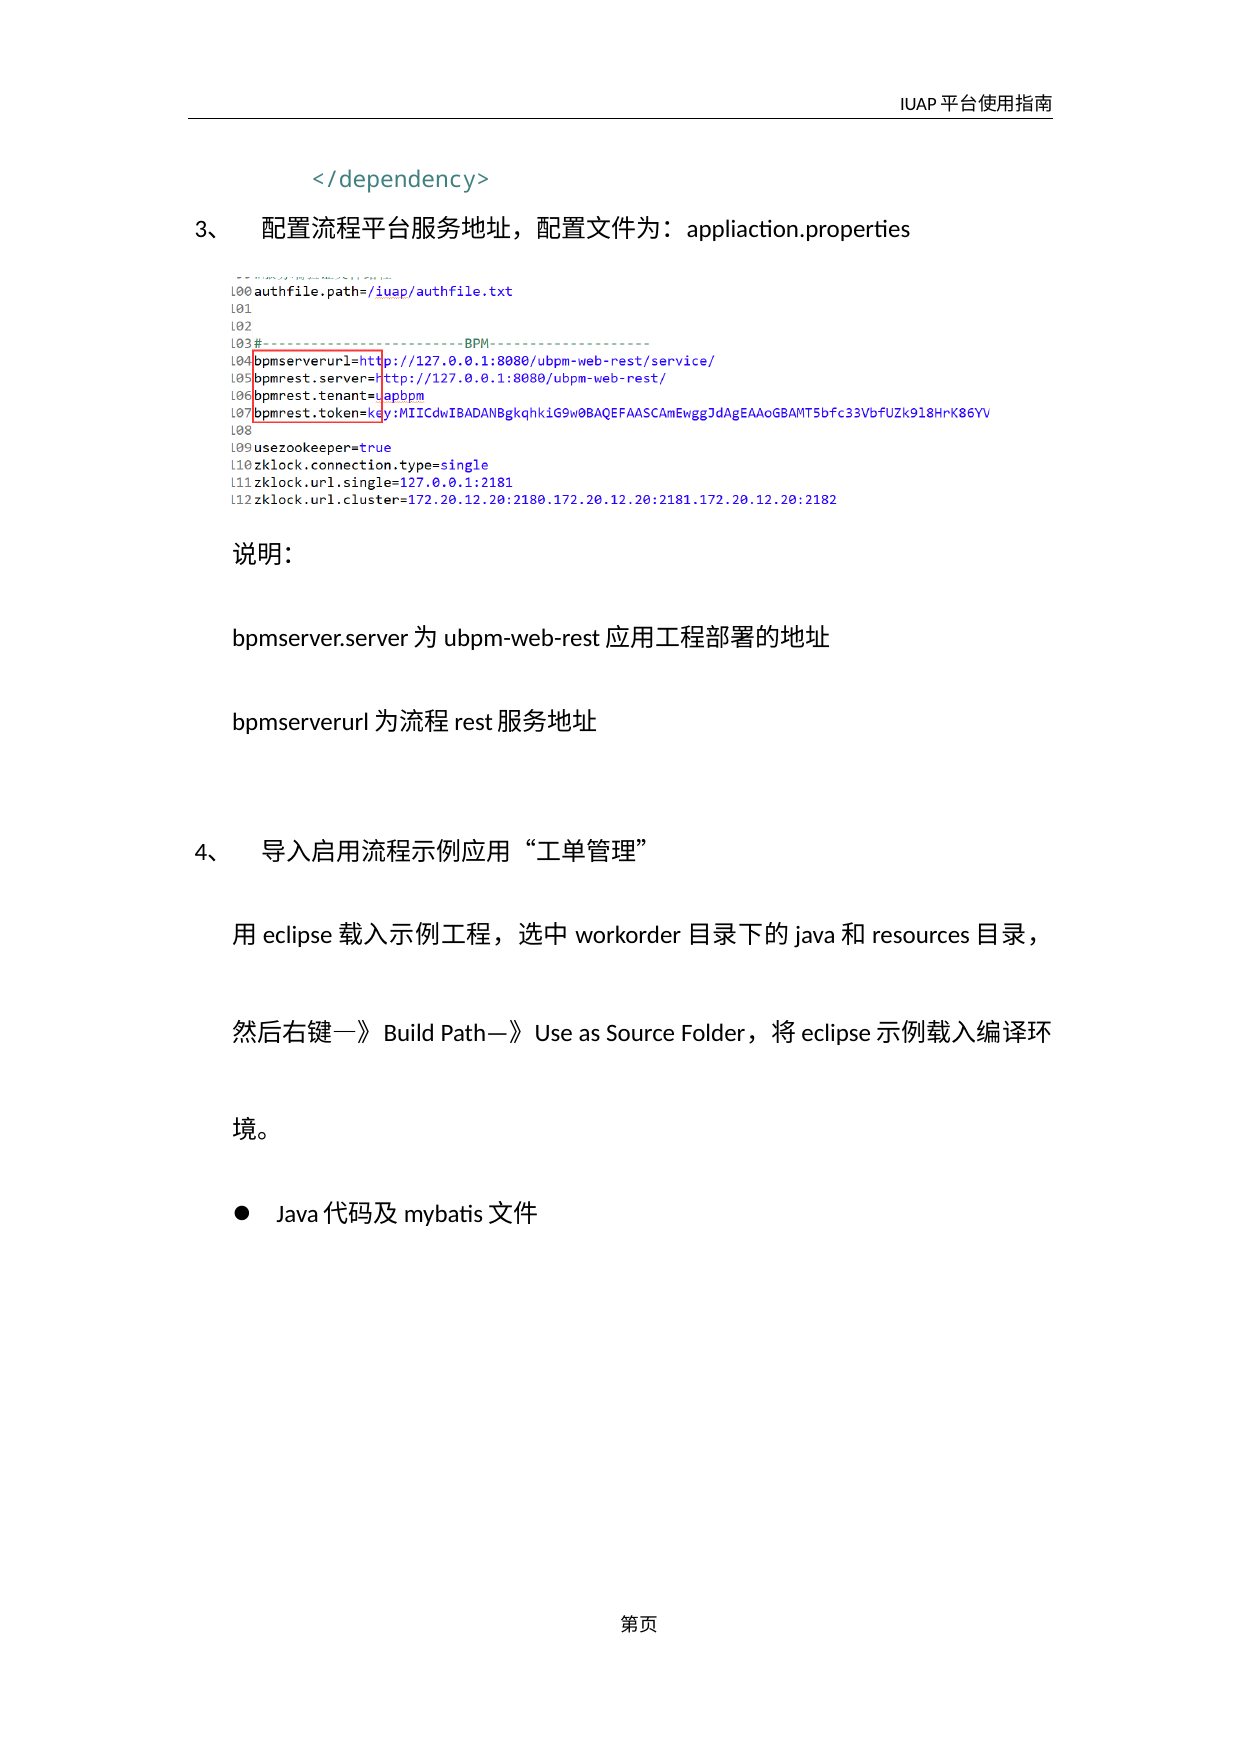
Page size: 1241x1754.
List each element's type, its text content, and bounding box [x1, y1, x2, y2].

list Java代码及mybatis文件 [232, 1179, 1053, 1244]
list 说明： [232, 520, 1053, 585]
list 导入启用流程示例应用“工单管理” [194, 817, 1053, 882]
list 用eclipse载入示例工程，选中workorder目录下的java和resources目录，然后右键—》Build Path—》Use as Source Folder，将eclipse示例载入编译环境。 [232, 901, 1053, 1161]
list bpmserver.server为ubpm-web-rest应用工程部署的地址 [232, 603, 1053, 668]
list bpmserverurl为流程rest服务地址 [232, 687, 1053, 752]
list 配置流程平台服务地址，配置文件为：appliaction.properties [194, 194, 1053, 259]
text </dependency> [187, 162, 1053, 194]
picture [231, 277, 990, 504]
